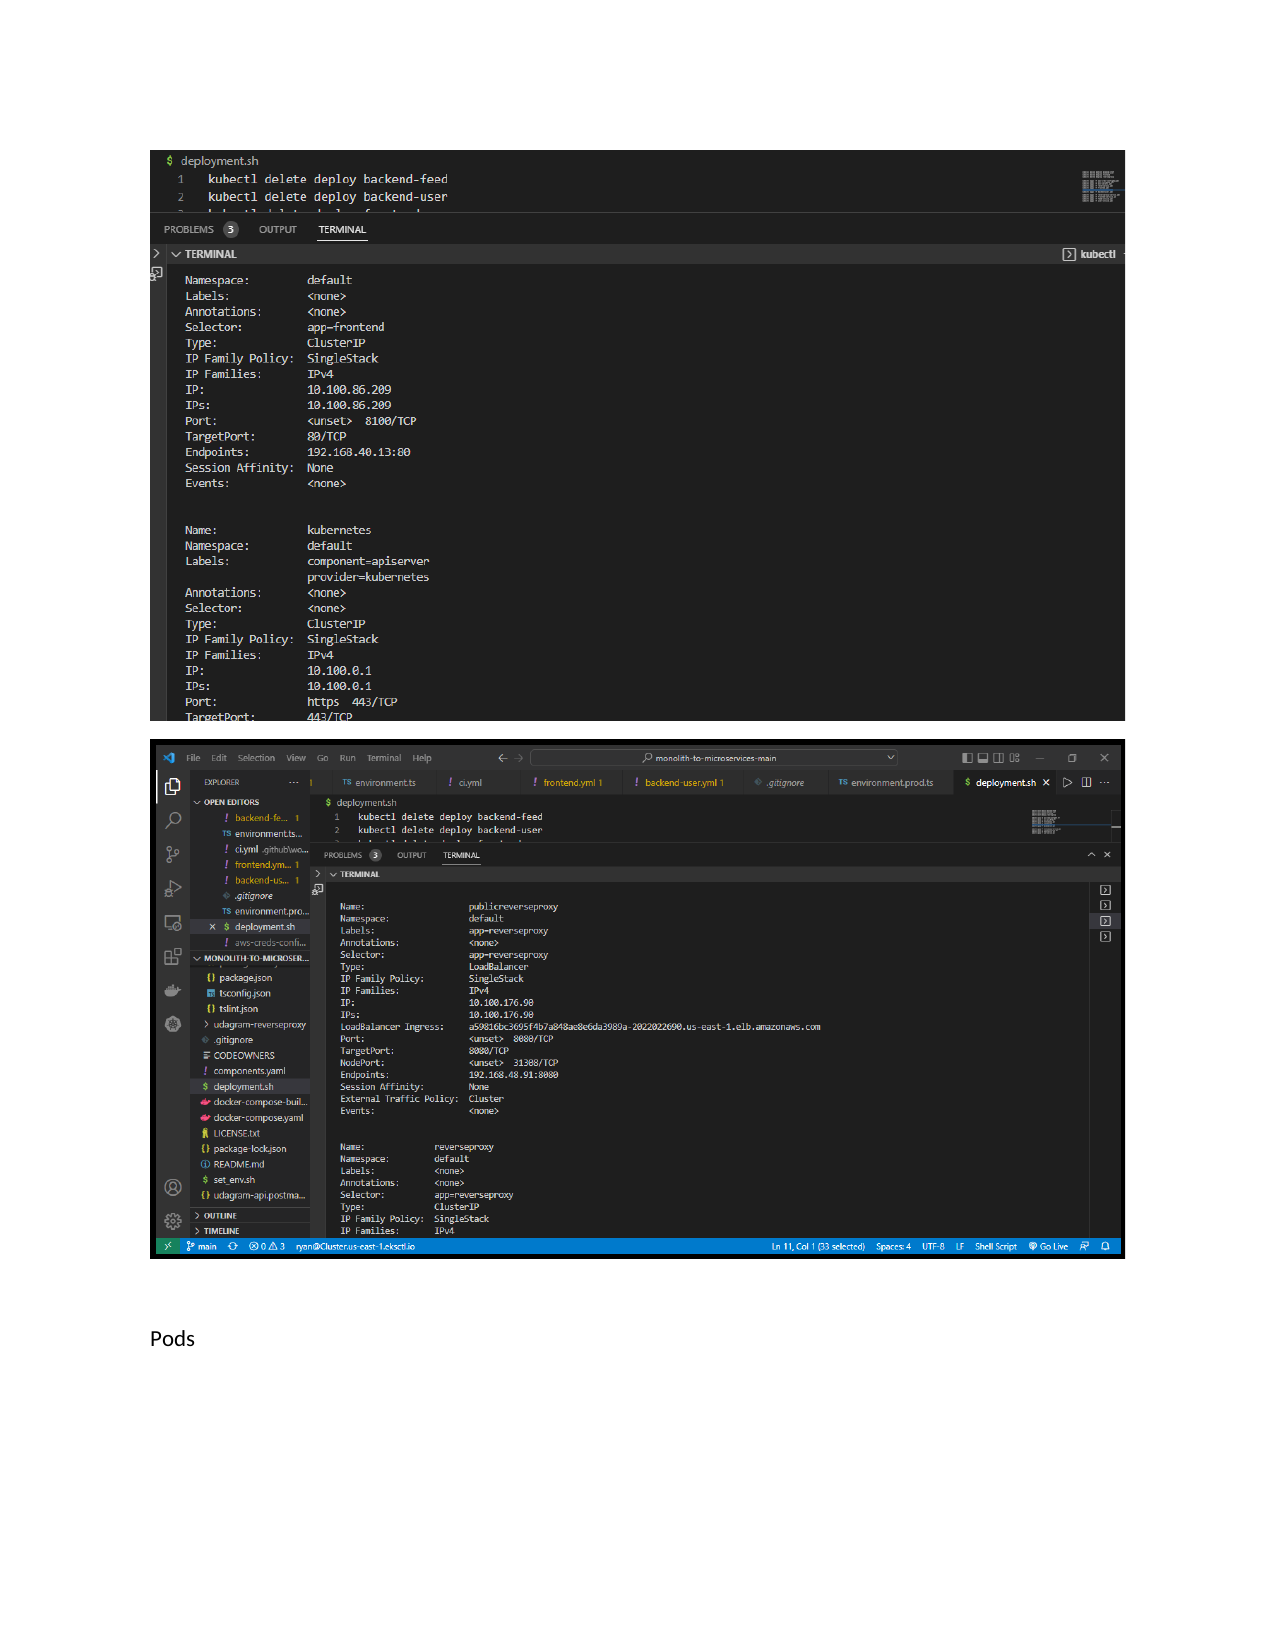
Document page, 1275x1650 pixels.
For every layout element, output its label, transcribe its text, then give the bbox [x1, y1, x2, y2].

text Pods [150, 1324, 1125, 1352]
